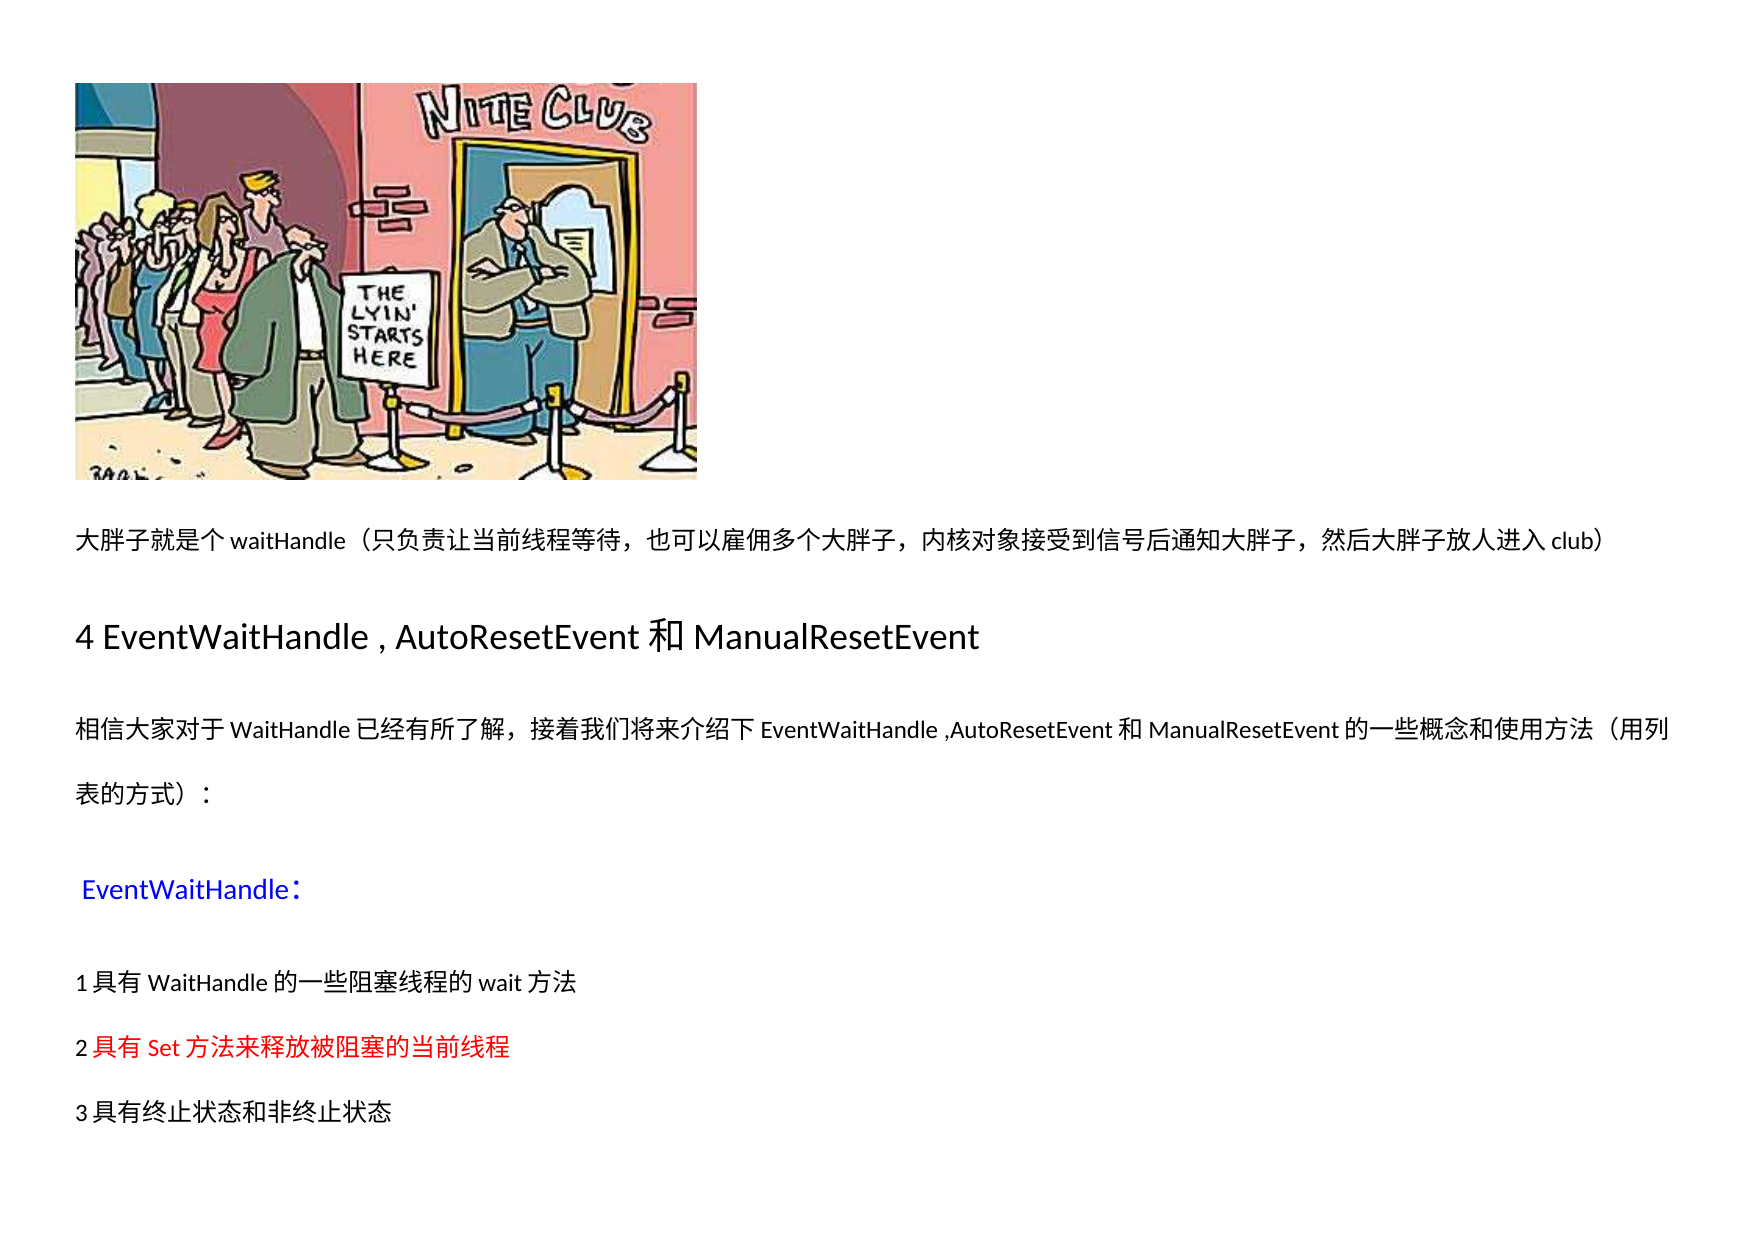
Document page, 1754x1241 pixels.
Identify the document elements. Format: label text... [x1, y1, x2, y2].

text 大胖子就是个waitHandle（只负责让当前线程等待，也可以雇佣多个大胖子，内核对象接受到信号后通知大胖子，然后大胖子放人进入club） [75, 506, 1679, 571]
text EventWaitHandle： [75, 854, 1679, 919]
text 1具有WaitHandle的一些阻塞线程的wait方法 [75, 948, 1679, 1013]
text 3具有终止状态和非终止状态 [75, 1078, 1679, 1143]
text 2具有Set方法来释放被阻塞的当前线程 [75, 1013, 1679, 1078]
text 相信大家对于WaitHandle已经有所了解，接着我们将来介绍下EventWaitHandle ,AutoResetEvent和ManualResetEvent的一些概念和使用方法（用列表的方式）： [75, 695, 1679, 825]
text 4 EventWaitHandle , AutoResetEvent和ManualResetEvent [75, 601, 1679, 666]
picture [75, 83, 697, 480]
